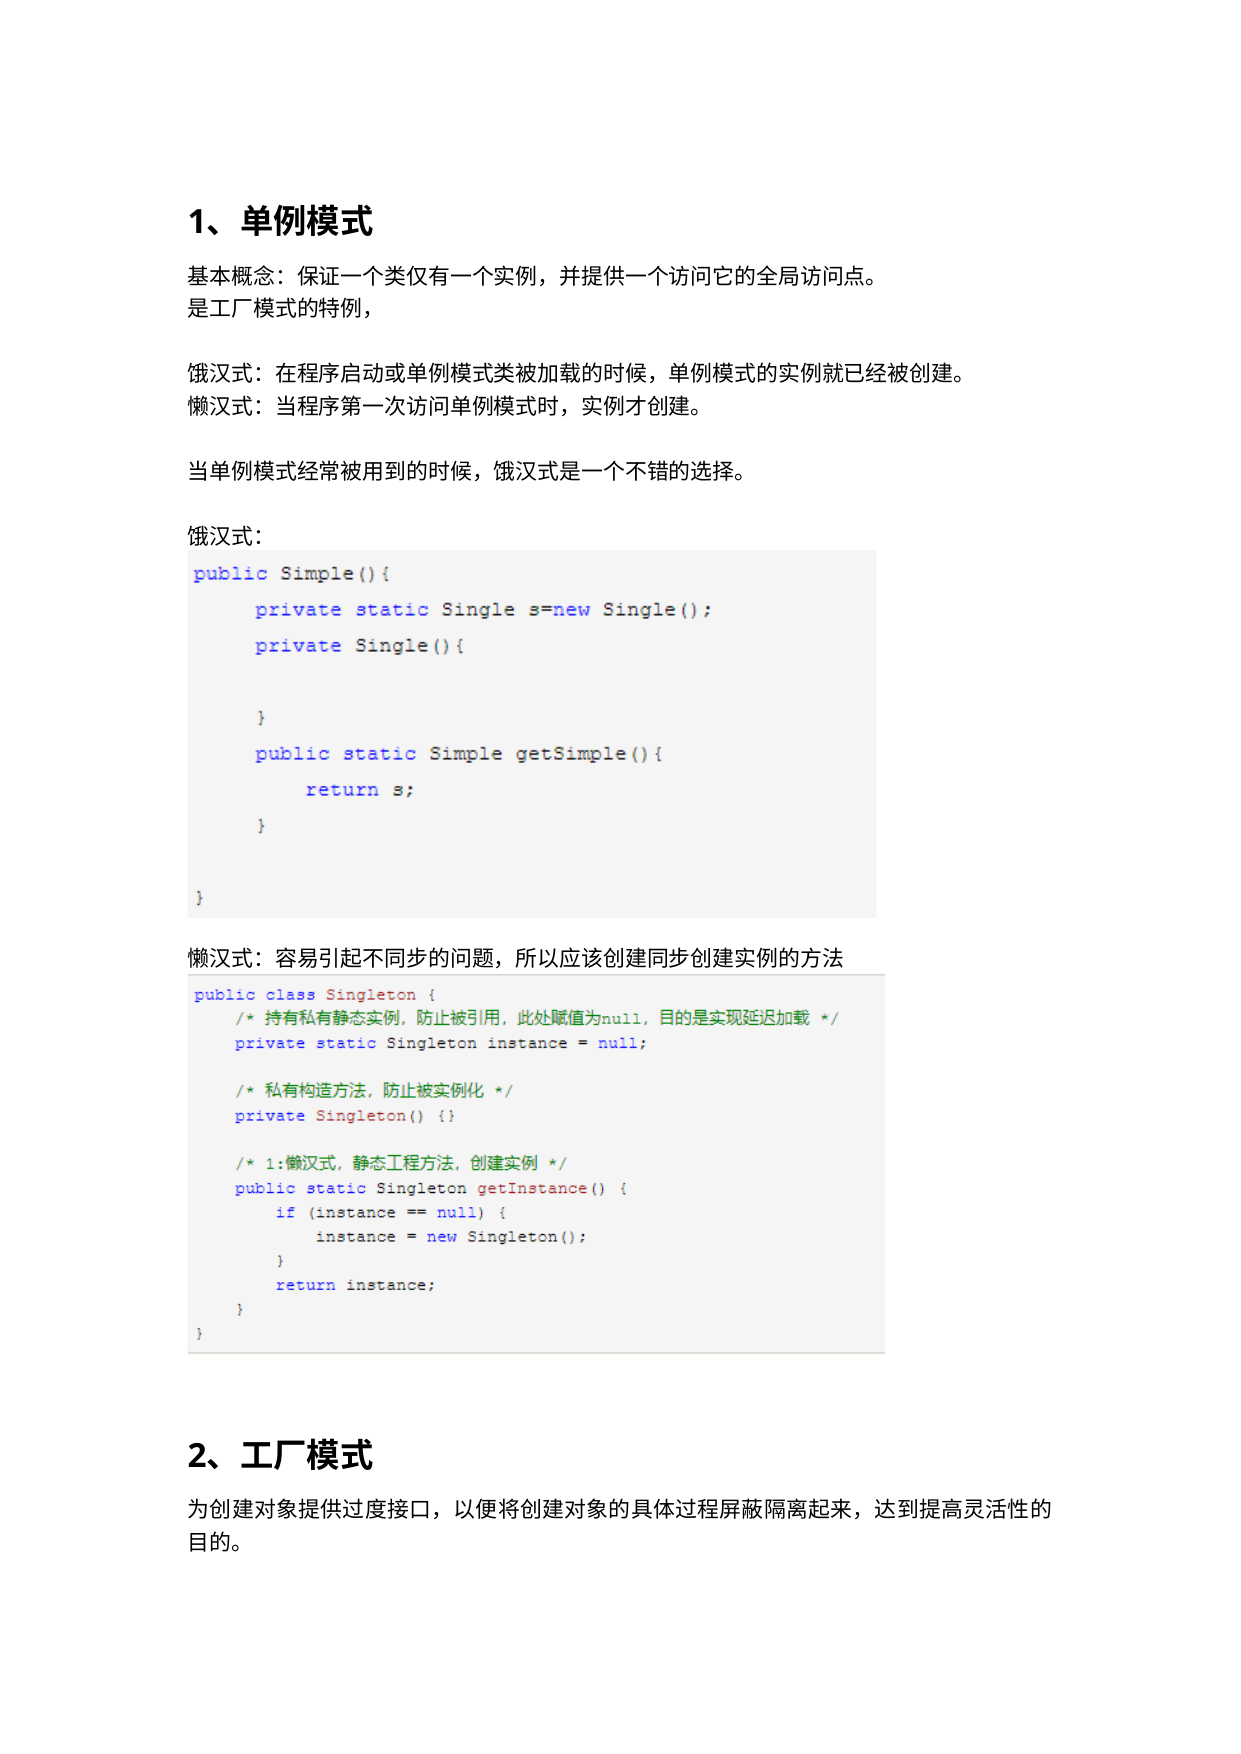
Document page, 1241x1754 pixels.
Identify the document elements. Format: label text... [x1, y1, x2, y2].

picture [187, 973, 886, 1355]
title 1、单例模式 [187, 187, 1053, 252]
text 饿汉式：在程序启动或单例模式类被加载的时候，单例模式的实例就已经被创建。 [187, 356, 1053, 388]
text 基本概念：保证一个类仅有一个实例，并提供一个访问它的全局访问点。 [187, 258, 1053, 291]
picture [187, 550, 877, 918]
text 是工厂模式的特例， [187, 291, 1053, 323]
text 为创建对象提供过度接口，以便将创建对象的具体过程屏蔽隔离起来，达到提高灵活性的目的。 [187, 1492, 1053, 1557]
title 2、工厂模式 [187, 1421, 1053, 1486]
text 懒汉式：容易引起不同步的问题，所以应该创建同步创建实例的方法 [187, 941, 1053, 973]
text 当单例模式经常被用到的时候，饿汉式是一个不错的选择。 [187, 453, 1053, 486]
text 饿汉式： [187, 518, 1053, 551]
text 懒汉式：当程序第一次访问单例模式时，实例才创建。 [187, 388, 1053, 421]
